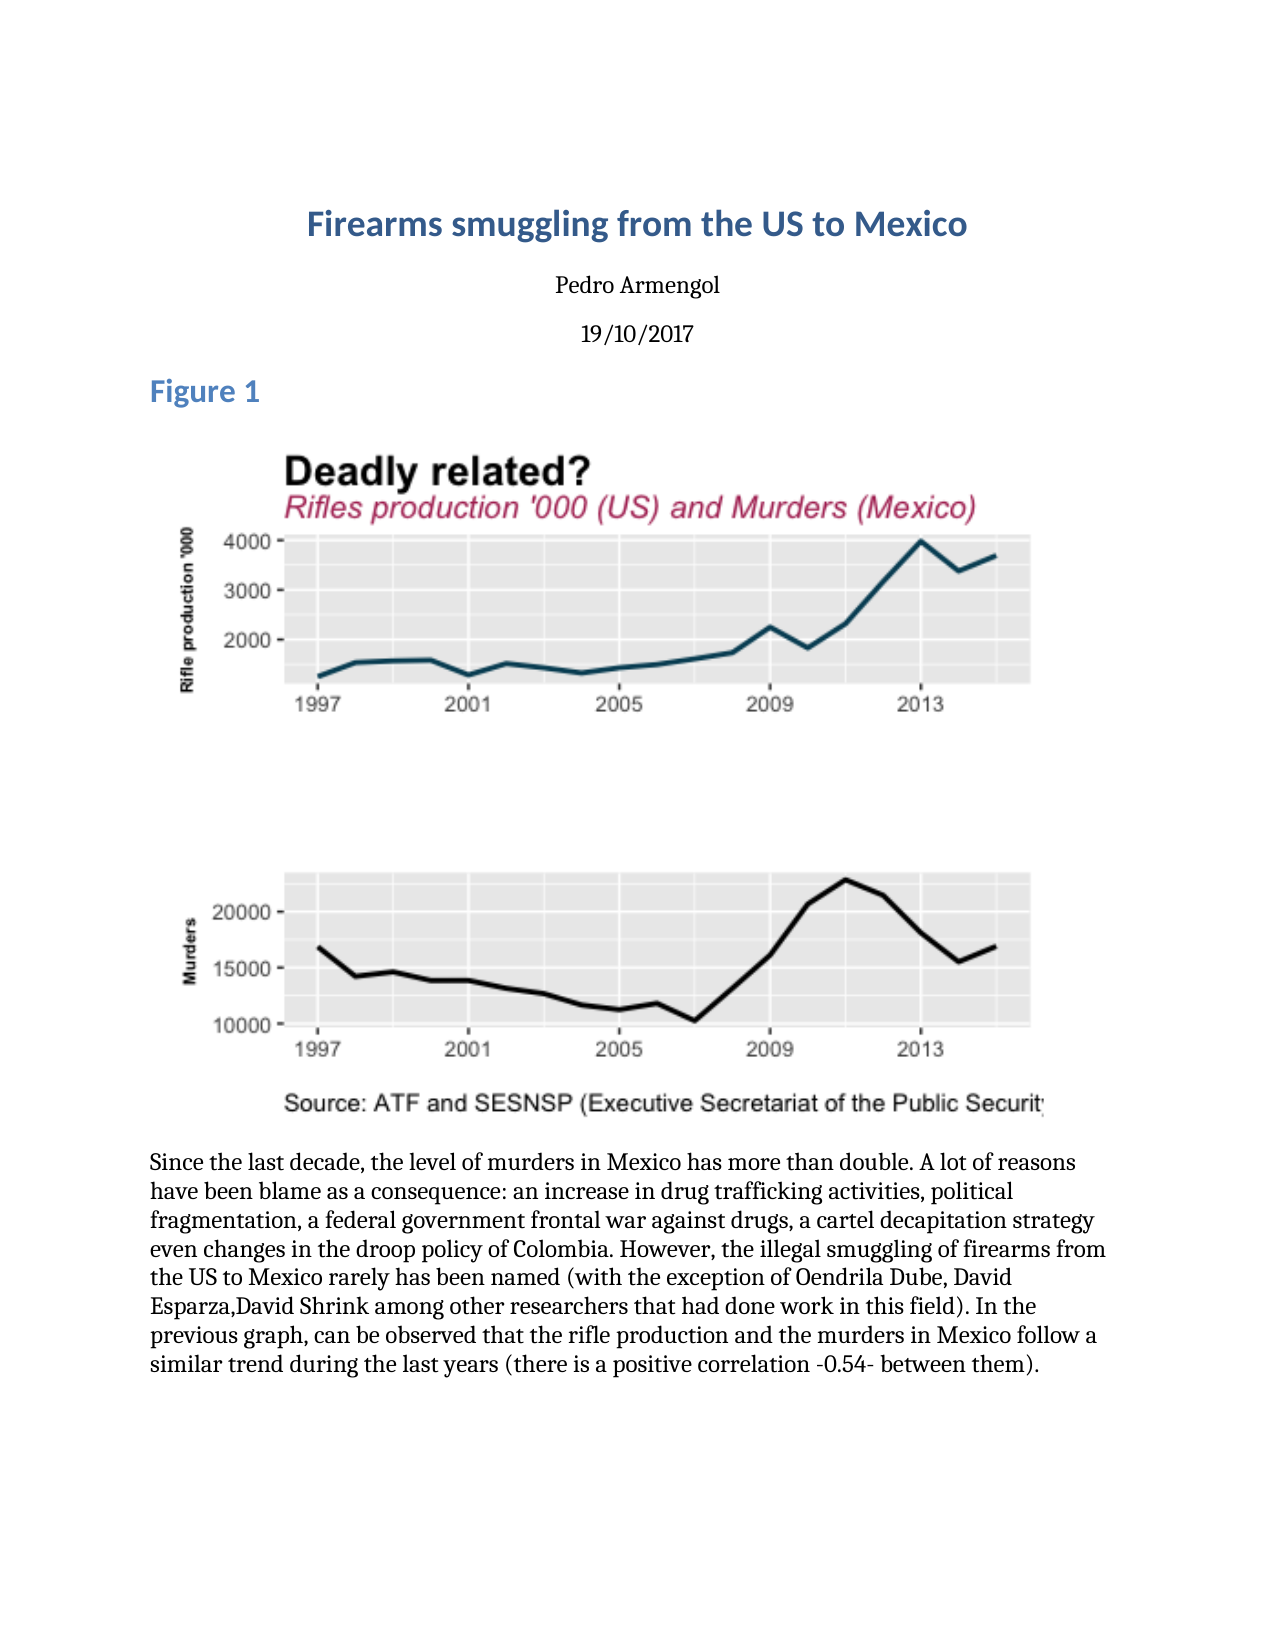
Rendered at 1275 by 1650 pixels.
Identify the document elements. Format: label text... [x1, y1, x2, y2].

text Since the last decade, the level of murders in Mexico has more than double. A lot of reasons have been blame as a consequence: an increase in drug trafficking activities, political fragmentation, a federal government frontal war against drugs, a cartel decapitation strategy even changes in the droop policy of Colombia. However, the illegal smuggling of firearms from the US to Mexico rarely has been named (with the exception of Oendrila Dube, David Esparza,David Shrink among other researchers that had done work in this field). In the previous graph, can be observed that the rifle production and the murders in Mexico follow a similar trend during the last years (there is a positive correlation -0.54- between them). [150, 1148, 1125, 1378]
subtitle Figure 1 [150, 370, 1125, 411]
text 19/10/2017 [150, 320, 1125, 349]
title Firearms smuggling from the US to Mexico [150, 200, 1125, 246]
text Pedro Armengol [150, 271, 1125, 299]
picture [168, 429, 1044, 1130]
